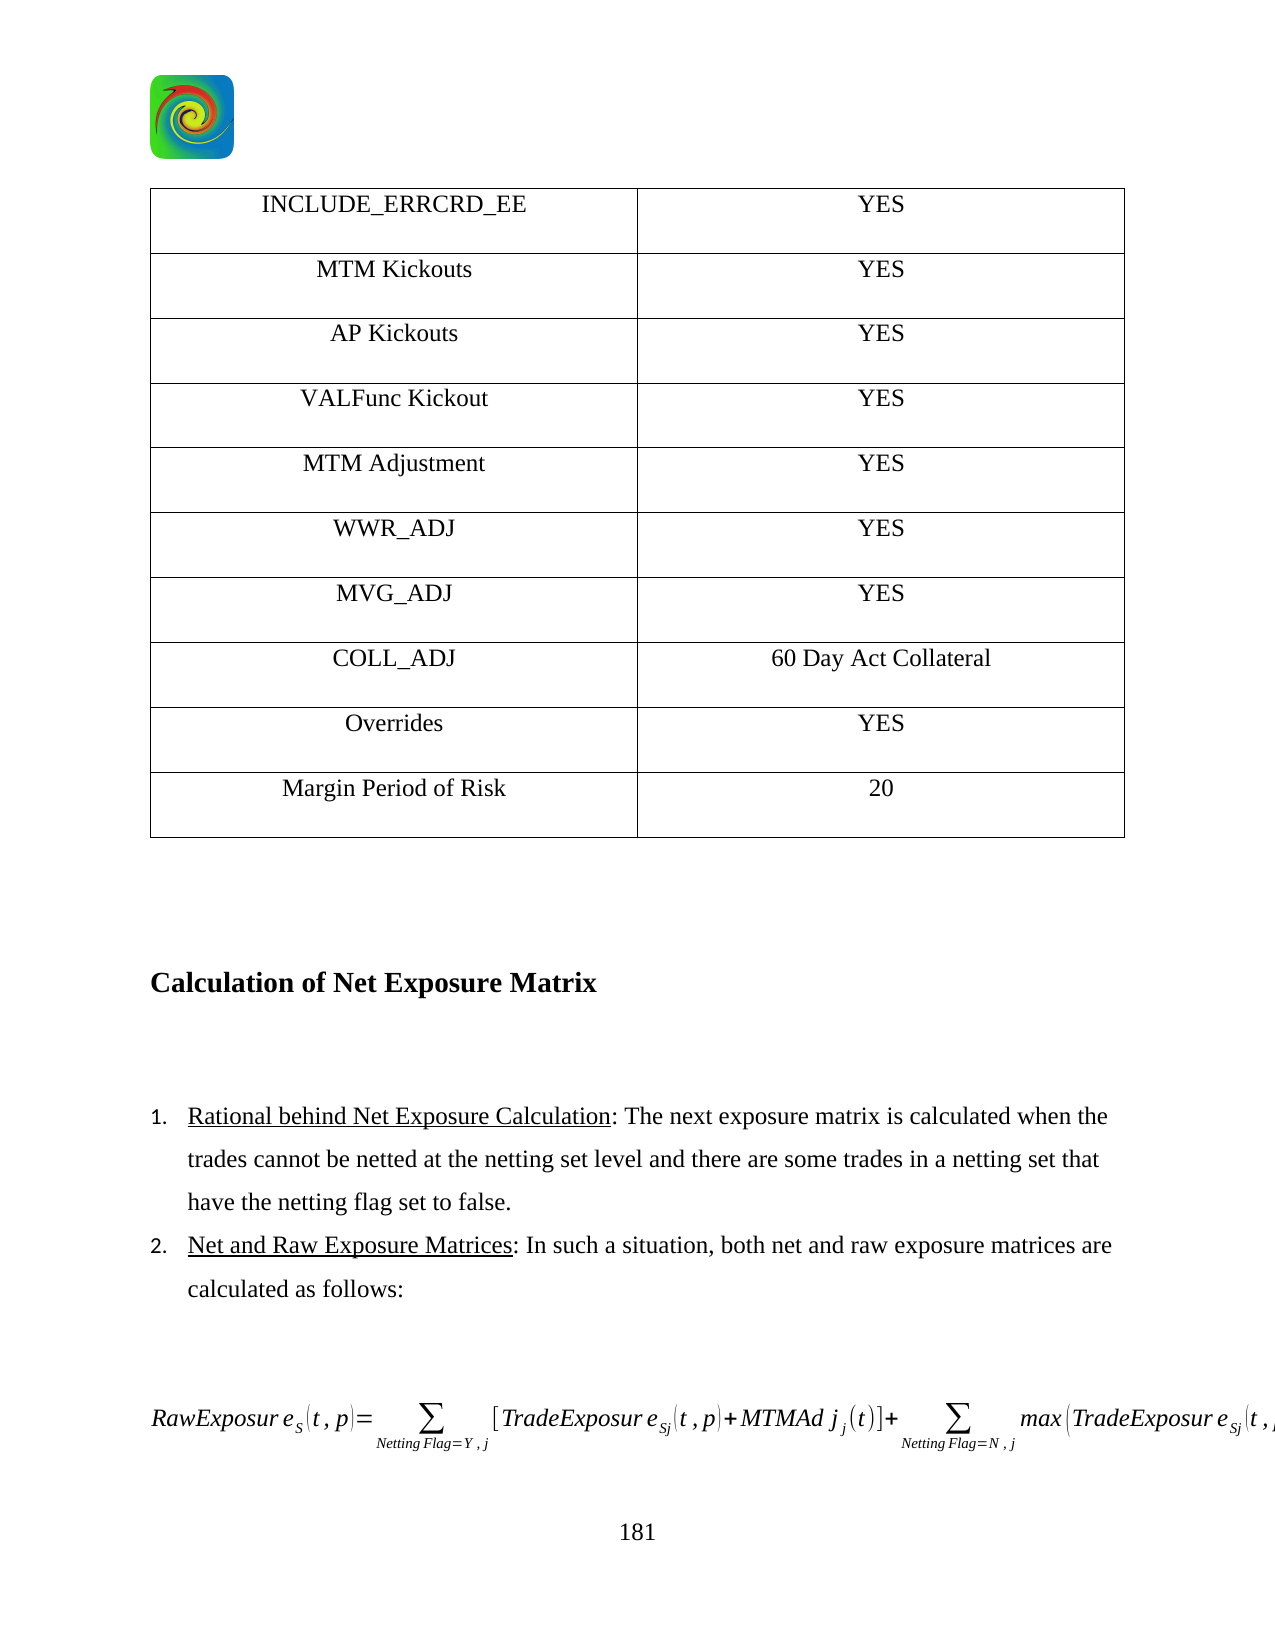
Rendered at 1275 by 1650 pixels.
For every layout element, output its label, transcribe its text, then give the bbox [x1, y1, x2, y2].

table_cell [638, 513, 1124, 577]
picture [150, 75, 223, 159]
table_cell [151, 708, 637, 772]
list Rational behind Net Exposure Calculation: The next exposure matrix is calculated when the trades cannot be netted at the netting set level and there are some trades in a netting set that have the netting flag set to false. [150, 1101, 1125, 1216]
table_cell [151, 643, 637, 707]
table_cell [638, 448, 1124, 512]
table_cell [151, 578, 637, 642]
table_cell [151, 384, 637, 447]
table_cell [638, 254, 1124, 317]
text Calculation of Net Exposure Matrix [150, 966, 1125, 999]
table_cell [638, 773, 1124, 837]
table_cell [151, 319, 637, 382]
picture [188, 75, 234, 159]
list Net and Raw Exposure Matrices: In such a situation, both net and raw exposure matrices are calculated as follows: [150, 1230, 1125, 1303]
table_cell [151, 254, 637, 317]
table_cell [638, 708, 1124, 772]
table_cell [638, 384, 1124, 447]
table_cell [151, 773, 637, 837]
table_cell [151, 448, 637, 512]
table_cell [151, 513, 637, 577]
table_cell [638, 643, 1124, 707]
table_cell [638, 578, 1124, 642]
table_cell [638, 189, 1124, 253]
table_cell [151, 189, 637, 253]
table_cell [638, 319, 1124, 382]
